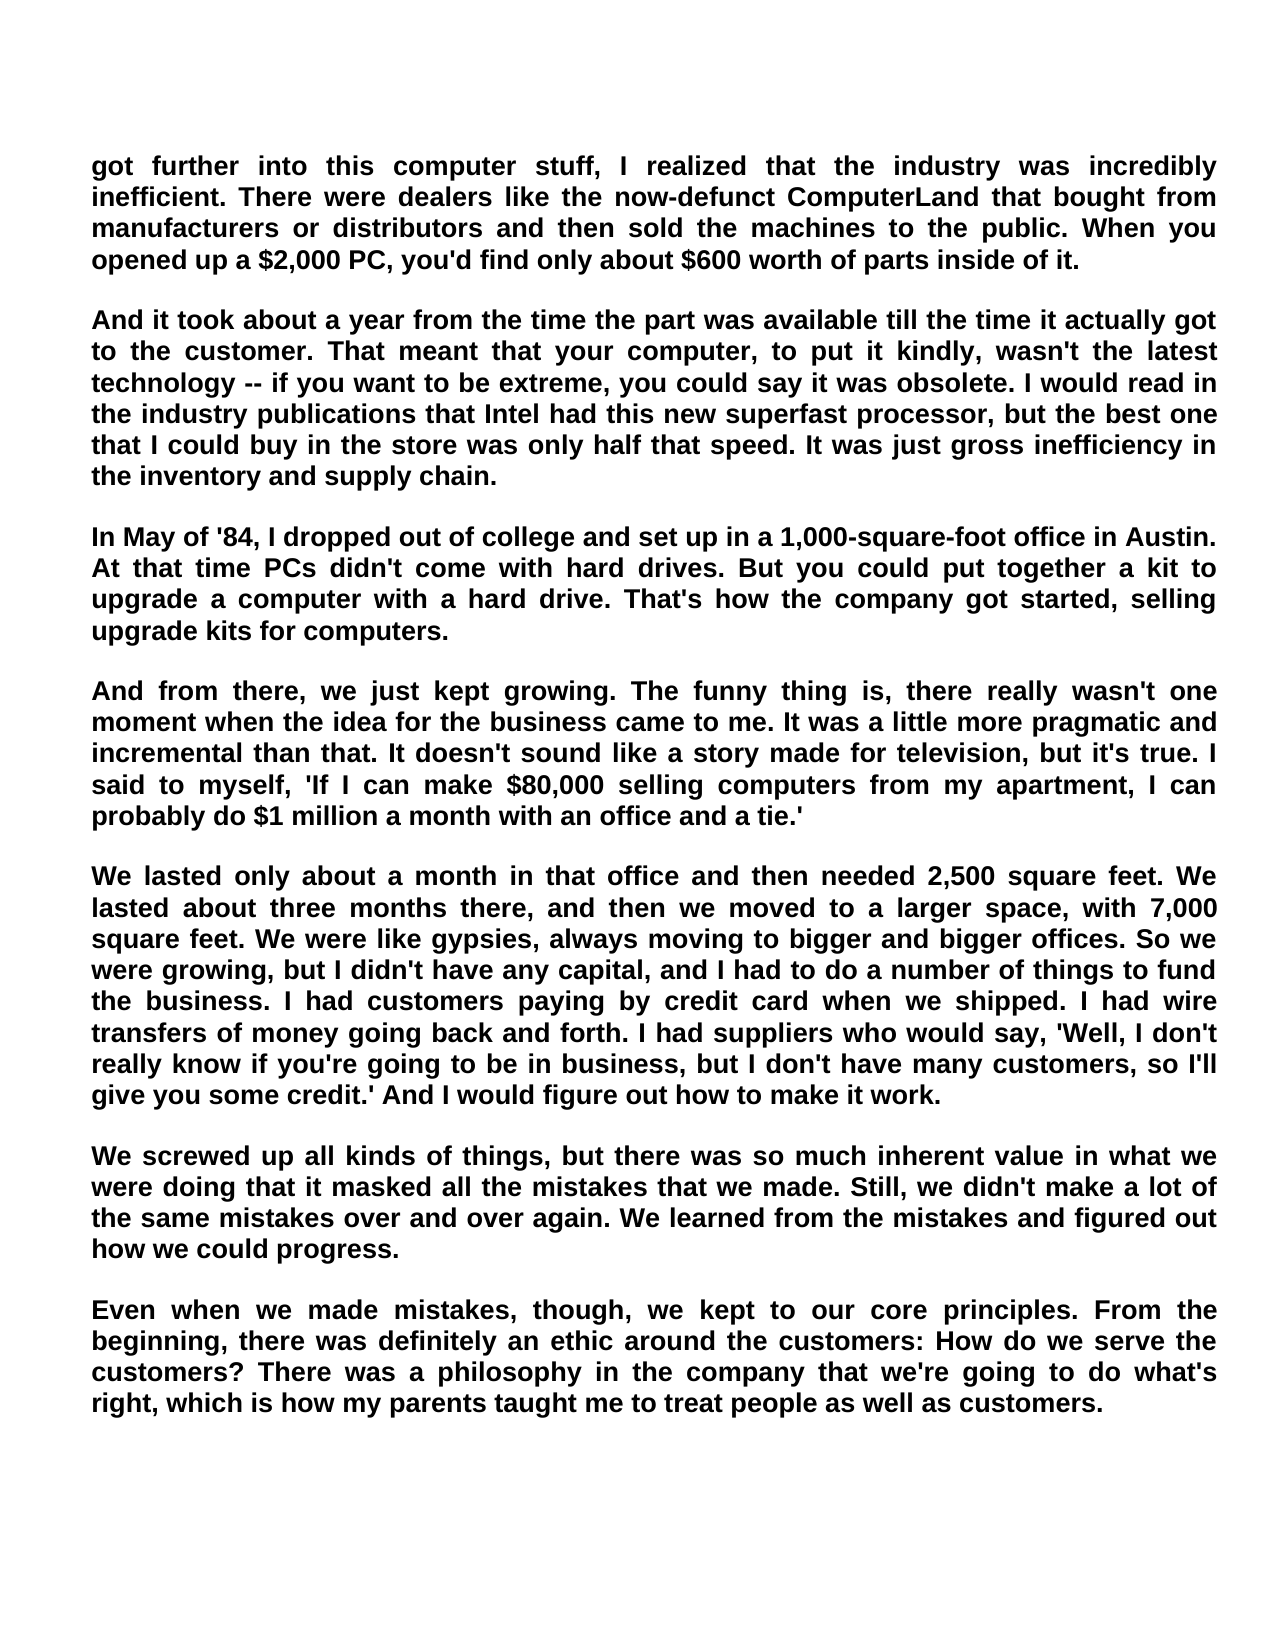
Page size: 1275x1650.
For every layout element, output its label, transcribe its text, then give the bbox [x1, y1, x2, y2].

text And it took about a year from the time the part was available till the time it actually got to the customer. That meant that your computer, to put it kindly, wasn't the latest technology -- if you want to be extreme, you could say it was obsolete. I would read in the industry publications that Intel had this new superfast processor, but the best one that I could buy in the store was only half that speed. It was just gross inefficiency in the inventory and supply chain. [91, 304, 1218, 492]
text We screwed up all kinds of things, but there was so much inherent value in what we were doing that it masked all the mistakes that we made. Still, we didn't make a lot of the same mistakes over and over again. We learned from the mistakes and figured out how we could progress. [91, 1139, 1218, 1264]
text Even when we made mistakes, though, we kept to our core principles. From the beginning, there was definitely an ethic around the customers: How do we serve the customers? There was a philosophy in the company that we're going to do what's right, which is how my parents taught me to treat people as well as customers. [91, 1294, 1218, 1419]
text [91, 150, 1218, 275]
text In May of '84, I dropped out of college and set up in a 1,000-square-foot office in Austin. At that time PCs didn't come with hard drives. But you could put together a kit to upgrade a computer with a hard drive. That's how the company got started, selling upgrade kits for computers. [91, 521, 1218, 646]
text We lasted only about a month in that office and then needed 2,500 square feet. We lasted about three months there, and then we moved to a larger space, with 7,000 square feet. We were like gypsies, always moving to bigger and bigger offices. So we were growing, but I didn't have any capital, and I had to do a number of things to fund the business. I had customers paying by credit card when we shipped. I had wire transfers of money going back and forth. I had suppliers who would say, 'Well, I don't really know if you're going to be in business, but I don't have many customers, so I'll give you some credit.' And I would figure out how to make it work. [91, 860, 1218, 1110]
text And from there, we just kept growing. The funny thing is, there really wasn't one moment when the idea for the business came to me. It was a little more pragmatic and incremental than that. It doesn't sound like a story made for television, but it's true. I said to myself, 'If I can make $80,000 selling computers from my apartment, I can probably do $1 million a month with an office and a tie.' [91, 675, 1218, 831]
